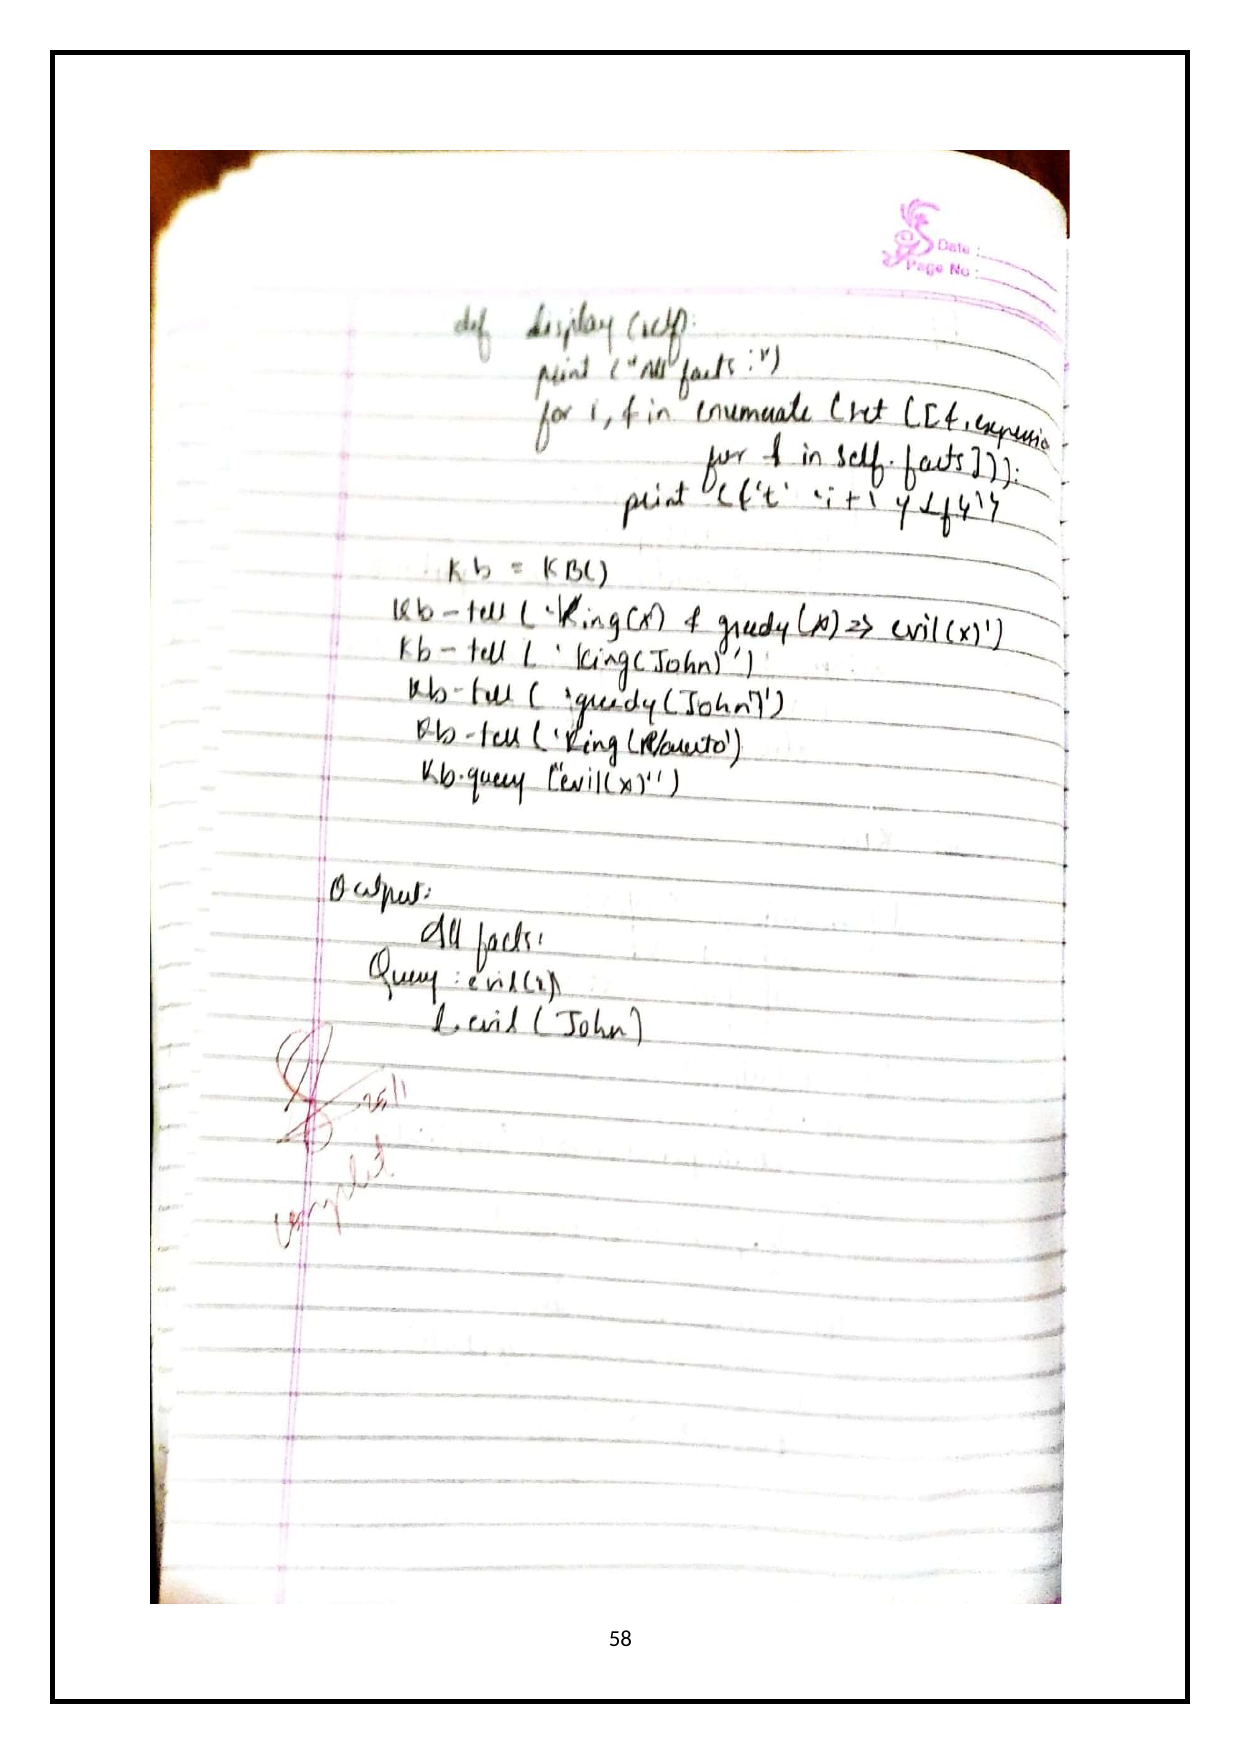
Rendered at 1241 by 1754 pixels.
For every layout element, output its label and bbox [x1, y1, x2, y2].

picture [150, 150, 1070, 1604]
